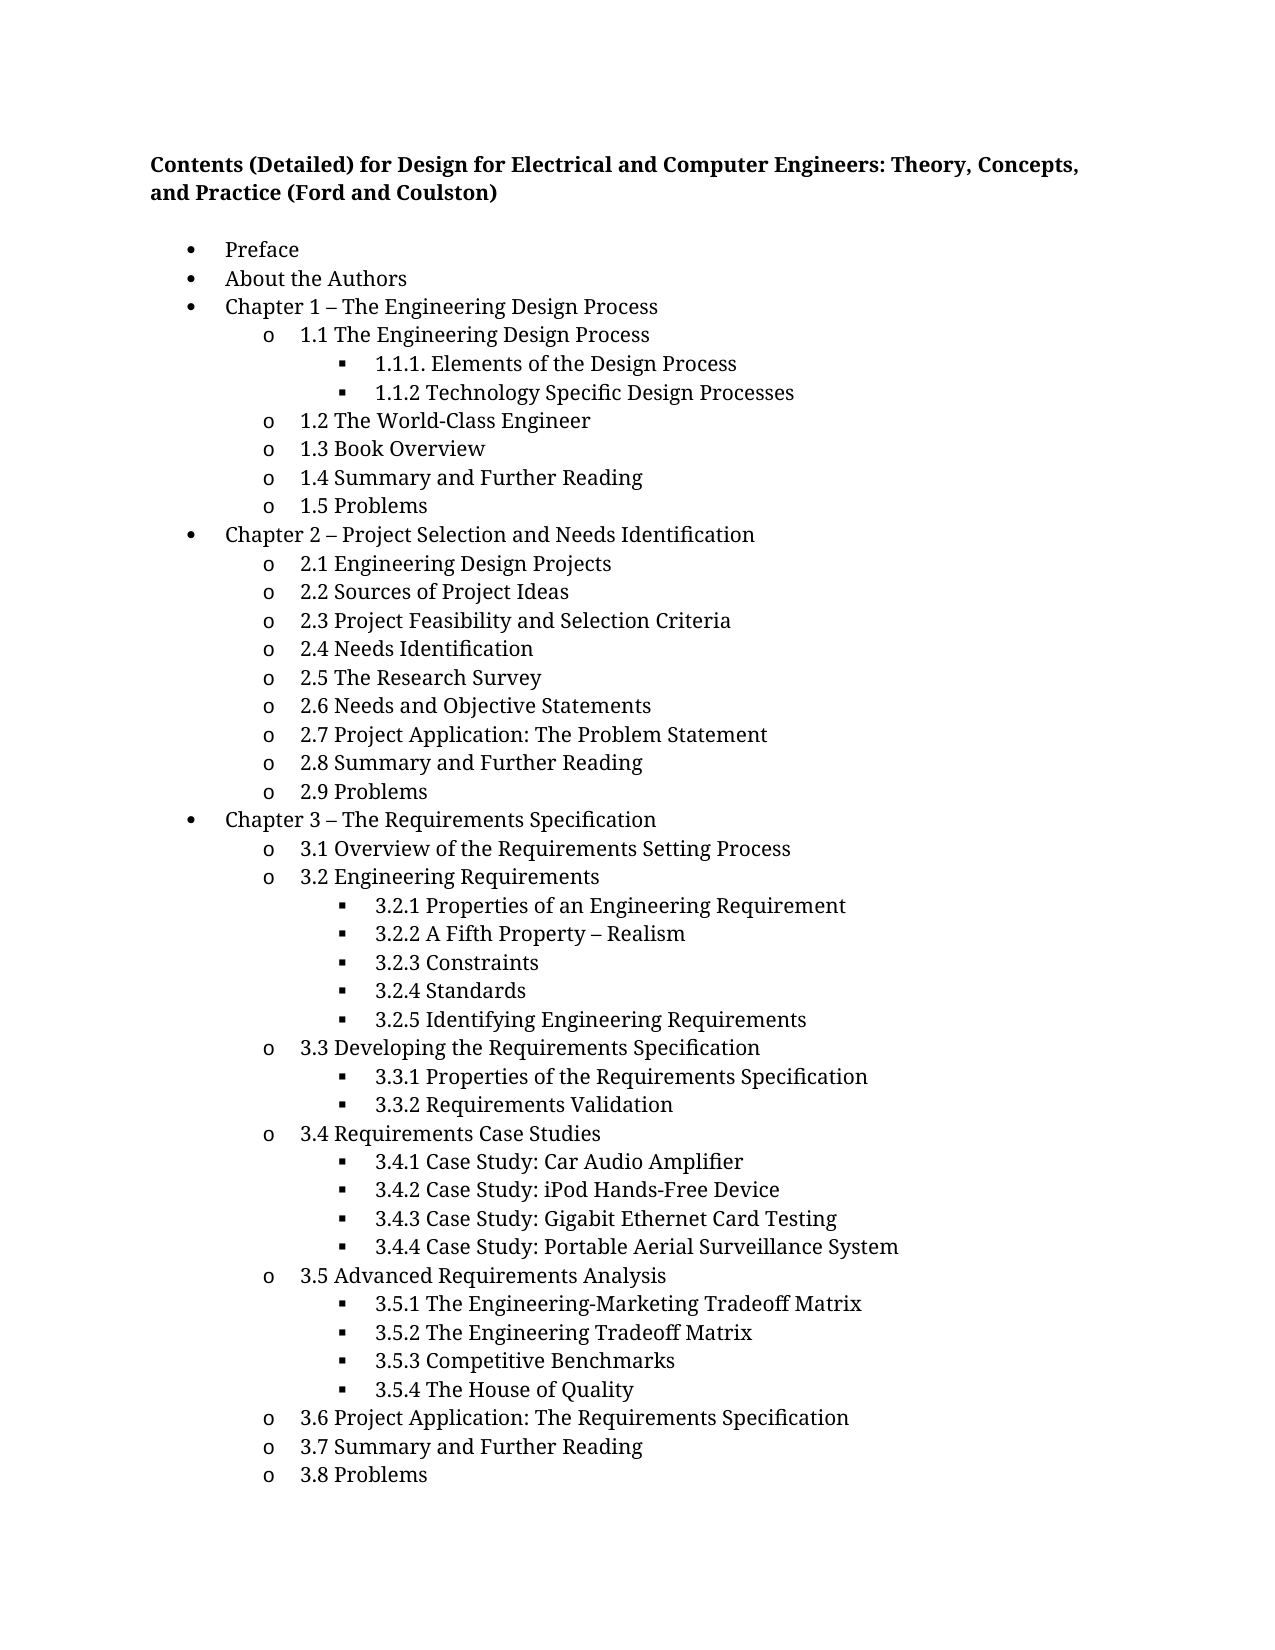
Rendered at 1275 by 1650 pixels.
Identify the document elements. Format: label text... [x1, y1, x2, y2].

list 2.9 Problems [262, 777, 1125, 806]
list 1.1 The Engineering Design Process [262, 321, 1125, 349]
list 2.1 Engineering Design Projects [262, 549, 1125, 577]
list 3.2.4 Standards [337, 976, 1125, 1005]
list 2.2 Sources of Project Ideas [262, 577, 1125, 606]
list 3.3.2 Requirements Validation [337, 1090, 1125, 1119]
list 2.6 Needs and Objective Statements [262, 691, 1125, 720]
list 1.4 Summary and Further Reading [262, 463, 1125, 492]
list 3.5.3 Competitive Benchmarks [337, 1346, 1125, 1375]
list 3.4.1 Case Study: Car Audio Amplifier [337, 1147, 1125, 1176]
list 3.5.2 The Engineering Tradeoff Matrix [337, 1318, 1125, 1346]
list 1.1.1. Elements of the Design Process [337, 349, 1125, 378]
list 3.2.1 Properties of an Engineering Requirement [337, 891, 1125, 919]
list About the Authors [187, 264, 1125, 292]
list 2.3 Project Feasibility and Selection Criteria [262, 606, 1125, 634]
list 3.2.3 Constraints [337, 948, 1125, 976]
list Chapter 1 – The Engineering Design Process [187, 292, 1125, 321]
list 1.2 The World-Class Engineer [262, 406, 1125, 434]
list 3.4.4 Case Study: Portable Aerial Surveillance System [337, 1232, 1125, 1261]
list 3.3 Developing the Requirements Specification [262, 1033, 1125, 1062]
list 1.3 Book Overview [262, 434, 1125, 463]
text Contents (Detailed) for Design for Electrical and Computer Engineers: Theory, Concepts, and Practice (Ford and Coulston) [150, 150, 1125, 207]
list 3.8 Problems [262, 1460, 1125, 1489]
list 3.4 Requirements Case Studies [262, 1119, 1125, 1147]
list 3.4.2 Case Study: iPod Hands-Free Device [337, 1176, 1125, 1204]
list 2.4 Needs Identification [262, 634, 1125, 663]
list 3.2 Engineering Requirements [262, 862, 1125, 891]
list 3.5.1 The Engineering-Marketing Tradeoff Matrix [337, 1289, 1125, 1318]
list 3.5.4 The House of Quality [337, 1375, 1125, 1403]
list Chapter 3 – The Requirements Specification [187, 806, 1125, 834]
list Chapter 2 – Project Selection and Needs Identification [187, 520, 1125, 549]
list 3.2.2 A Fifth Property – Realism [337, 919, 1125, 948]
list 2.8 Summary and Further Reading [262, 748, 1125, 777]
list 3.5 Advanced Requirements Analysis [262, 1261, 1125, 1289]
list 3.2.5 Identifying Engineering Requirements [337, 1005, 1125, 1033]
list 1.5 Problems [262, 492, 1125, 520]
list 3.6 Project Application: The Requirements Specification [262, 1403, 1125, 1432]
list 3.3.1 Properties of the Requirements Specification [337, 1062, 1125, 1090]
list Preface [187, 235, 1125, 264]
list 3.4.3 Case Study: Gigabit Ethernet Card Testing [337, 1204, 1125, 1232]
list 3.7 Summary and Further Reading [262, 1432, 1125, 1460]
list 1.1.2 Technology Specific Design Processes [337, 378, 1125, 406]
list 2.5 The Research Survey [262, 663, 1125, 691]
list 3.1 Overview of the Requirements Setting Process [262, 834, 1125, 862]
list 2.7 Project Application: The Problem Statement [262, 720, 1125, 748]
